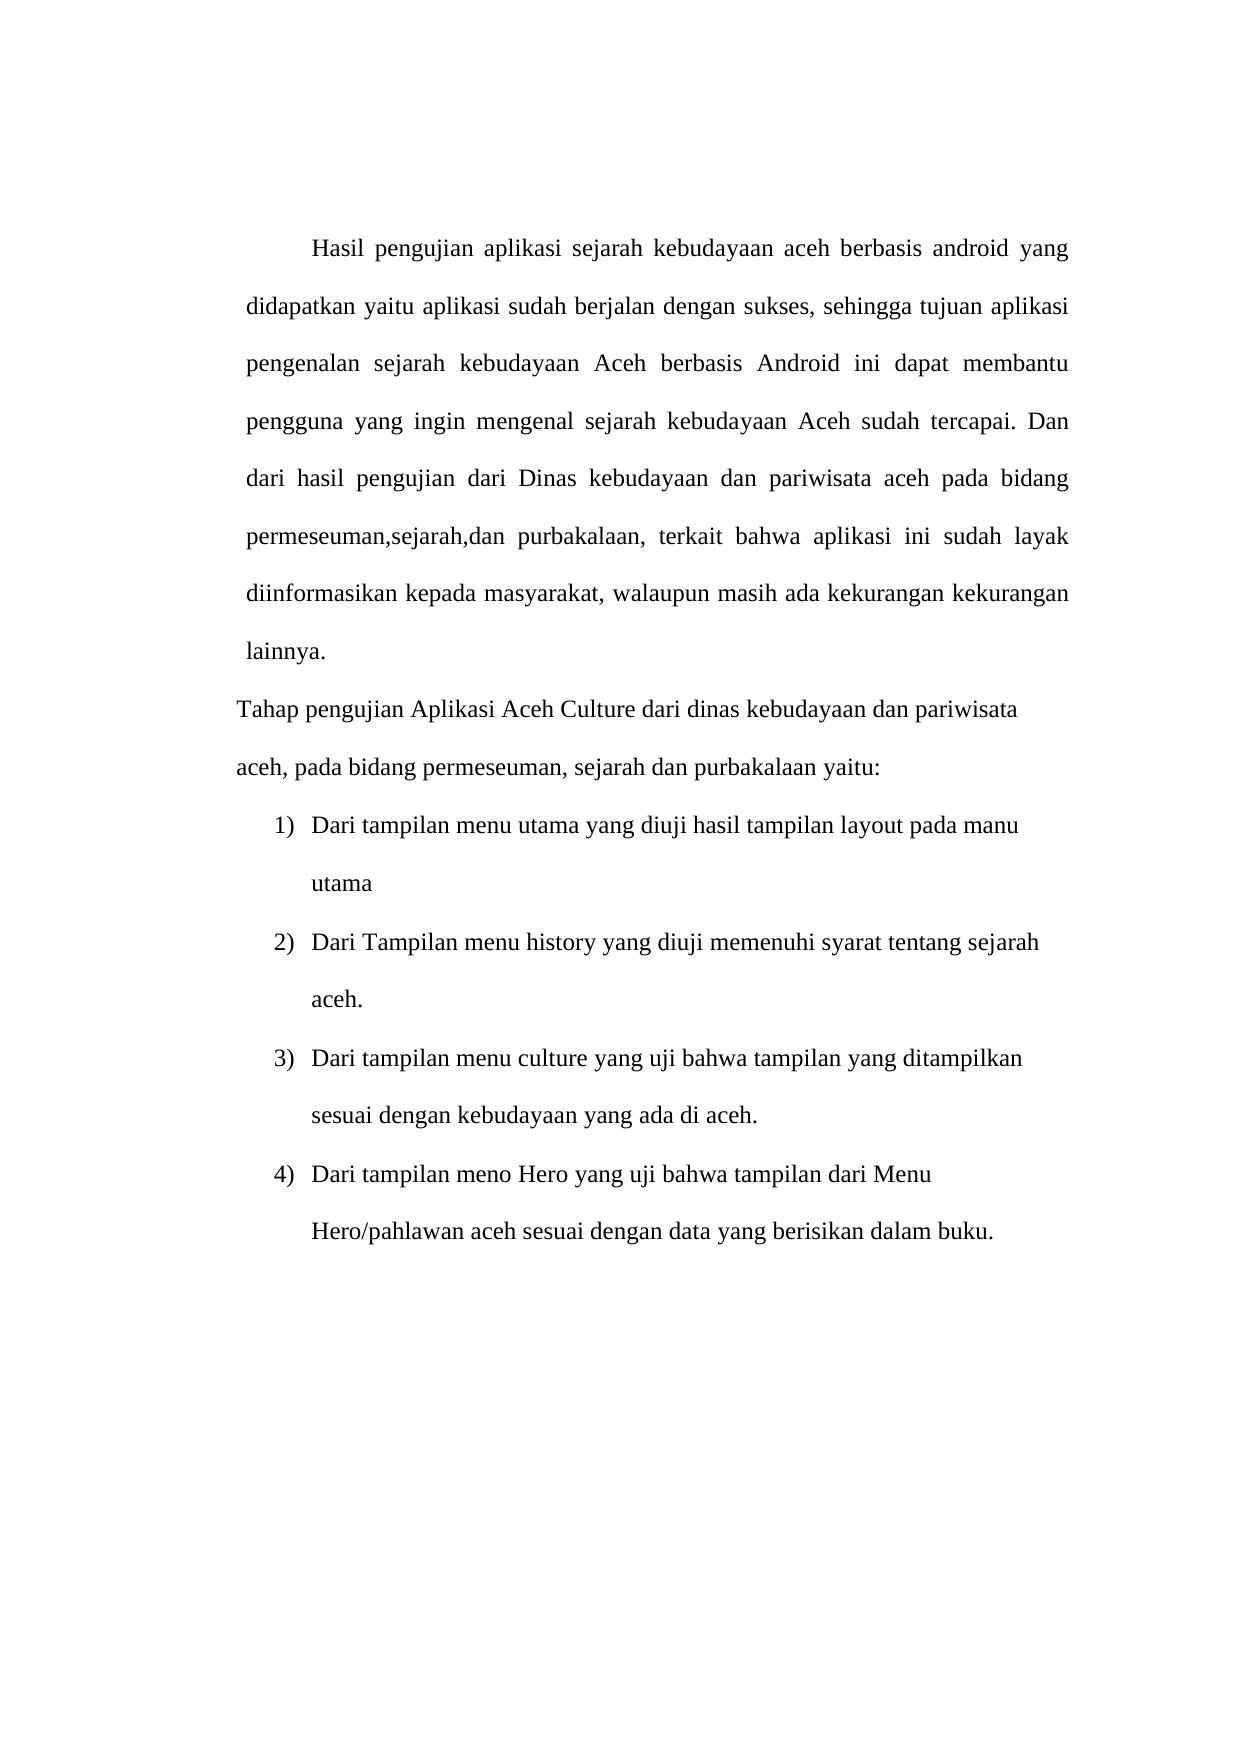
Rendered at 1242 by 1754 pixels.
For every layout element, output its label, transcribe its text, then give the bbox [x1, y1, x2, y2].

text 1) Dari tampilan menu utama yang diuji hasil tampilan layout pada manu utama [274, 811, 1022, 897]
text Tahap pengujian Aplikasi Aceh Culture dari dinas kebudayaan dan pariwisata aceh, pada bidang permeseuman, sejarah dan purbakalaan yaitu: [236, 694, 1021, 781]
text 4) Dari tampilan meno Hero yang uji bahwa tampilan dari Menu [274, 1159, 1075, 1187]
text Hasil pengujian aplikasi sejarah kebudayaan aceh berbasis android yang didapatkan yaitu aplikasi sudah berjalan dengan sukses, sehingga tujuan aplikasi pengenalan sejarah kebudayaan Aceh berbasis Android ini dapat membantu pengguna yang ingin mengenal sejarah kebudayaan Aceh sudah tercapai. Dan dari hasil pengujian dari Dinas kebudayaan dan pariwisata aceh pada bidang permeseuman,sejarah,dan purbakalaan, terkait bahwa aplikasi ini sudah layak diinformasikan kepada masyarakat, walaupun masih ada kekurangan kekurangan lainnya. [246, 233, 1069, 665]
text 3) Dari tampilan menu culture yang uji bahwa tampilan yang ditampilkan sesuai dengan kebudayaan yang ada di aceh. [274, 1043, 1026, 1129]
text 2) Dari Tampilan menu history yang diuji memenuhi syarat tentang sejarah aceh. [274, 927, 1042, 1013]
text Hero/pahlawan aceh sesuai dengan data yang berisikan dalam buku. [311, 1216, 1075, 1245]
